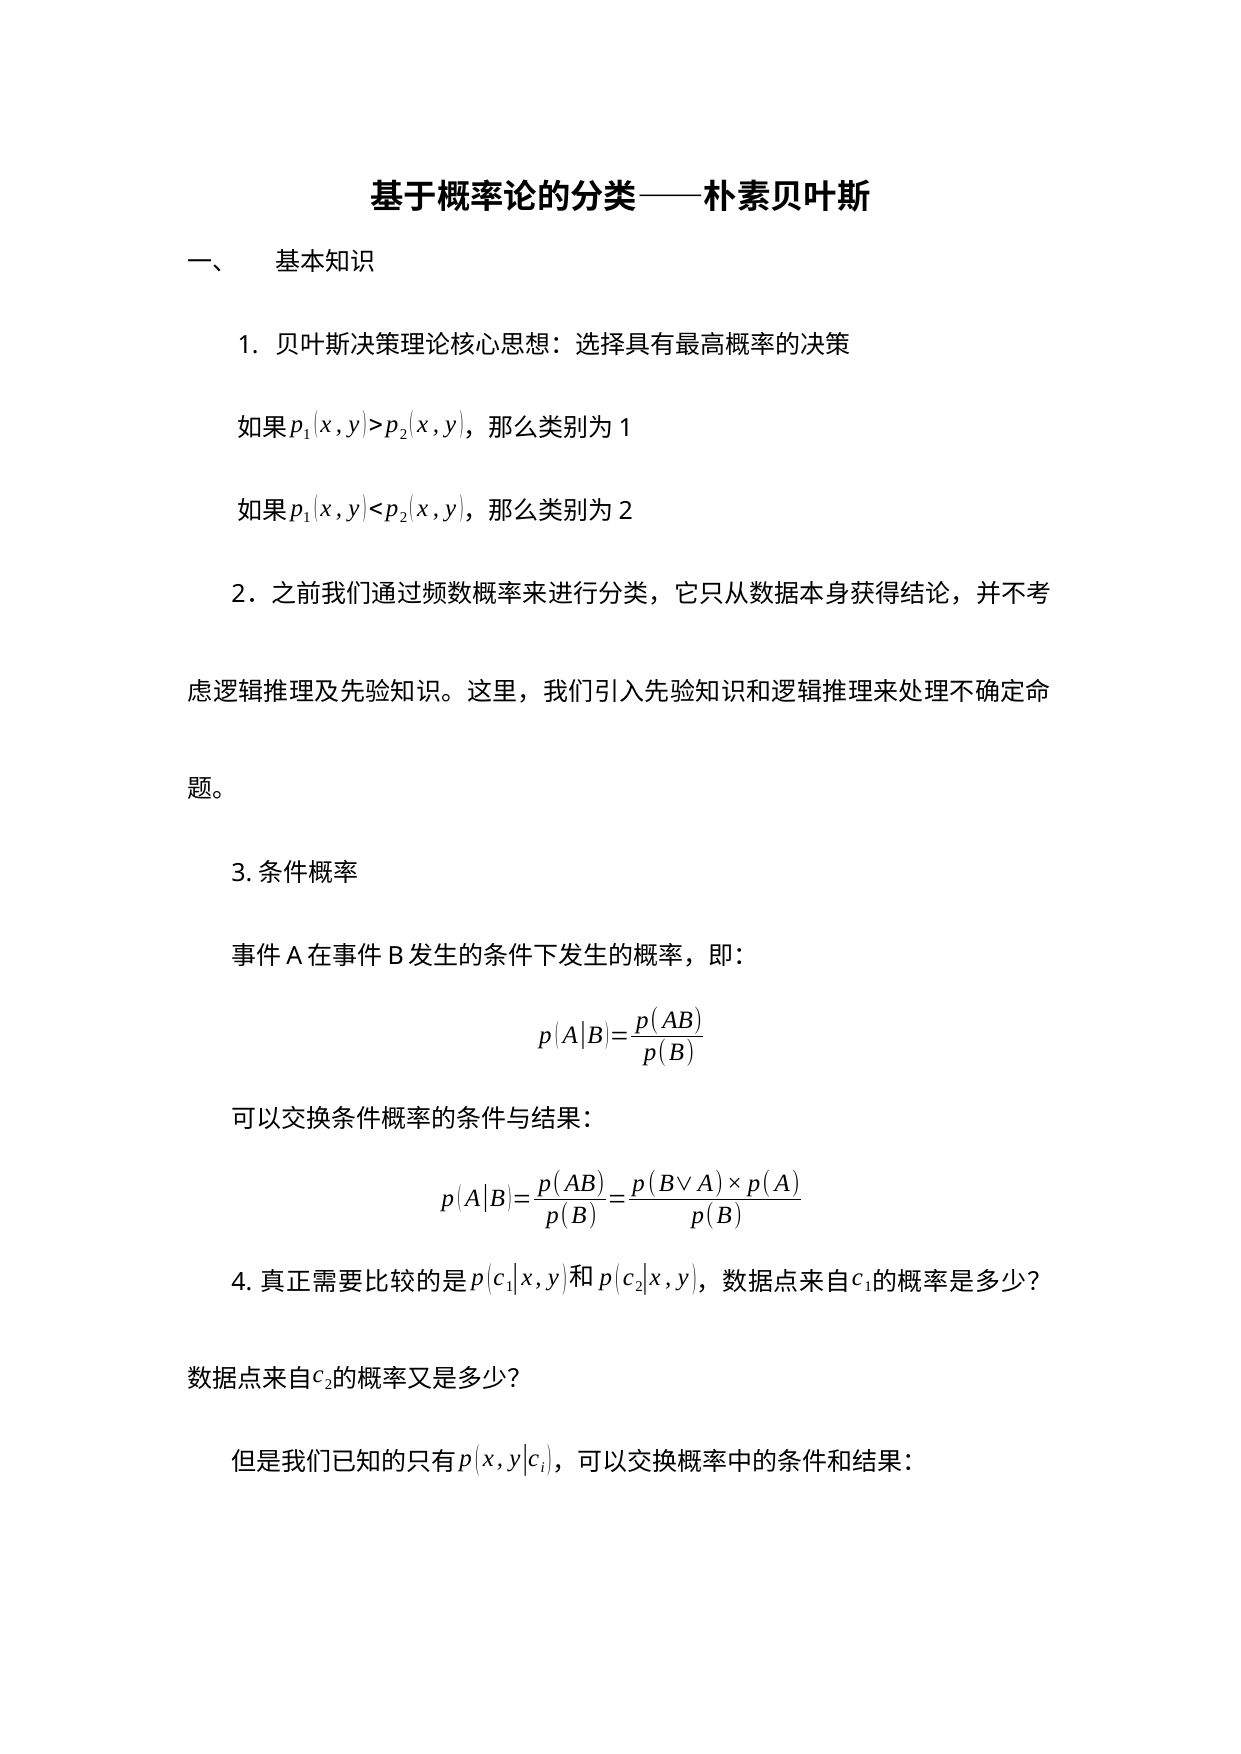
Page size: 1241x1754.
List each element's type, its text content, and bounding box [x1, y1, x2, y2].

text 如果，那么类别为2 [237, 476, 1053, 541]
text 基于概率论的分类——朴素贝叶斯 [187, 162, 1053, 227]
text 4. 真正需要比较的是，数据点来自的概率是多少？数据点来自的概率又是多少？ [187, 1247, 1053, 1409]
text 3. 条件概率 [187, 838, 1053, 903]
text 但是我们已知的只有，可以交换概率中的条件和结果： [187, 1427, 1053, 1492]
list 贝叶斯决策理论核心思想：选择具有最高概率的决策 [237, 310, 1053, 375]
text 可以交换条件概率的条件与结果： [187, 1084, 1053, 1149]
text 事件A在事件B发生的条件下发生的概率，即： [187, 921, 1053, 986]
list 基本知识 [187, 227, 1053, 292]
text 2．之前我们通过频数概率来进行分类，它只从数据本身获得结论，并不考虑逻辑推理及先验知识。这里，我们引入先验知识和逻辑推理来处理不确定命题。 [187, 559, 1053, 819]
text 如果，那么类别为1 [237, 393, 1053, 458]
